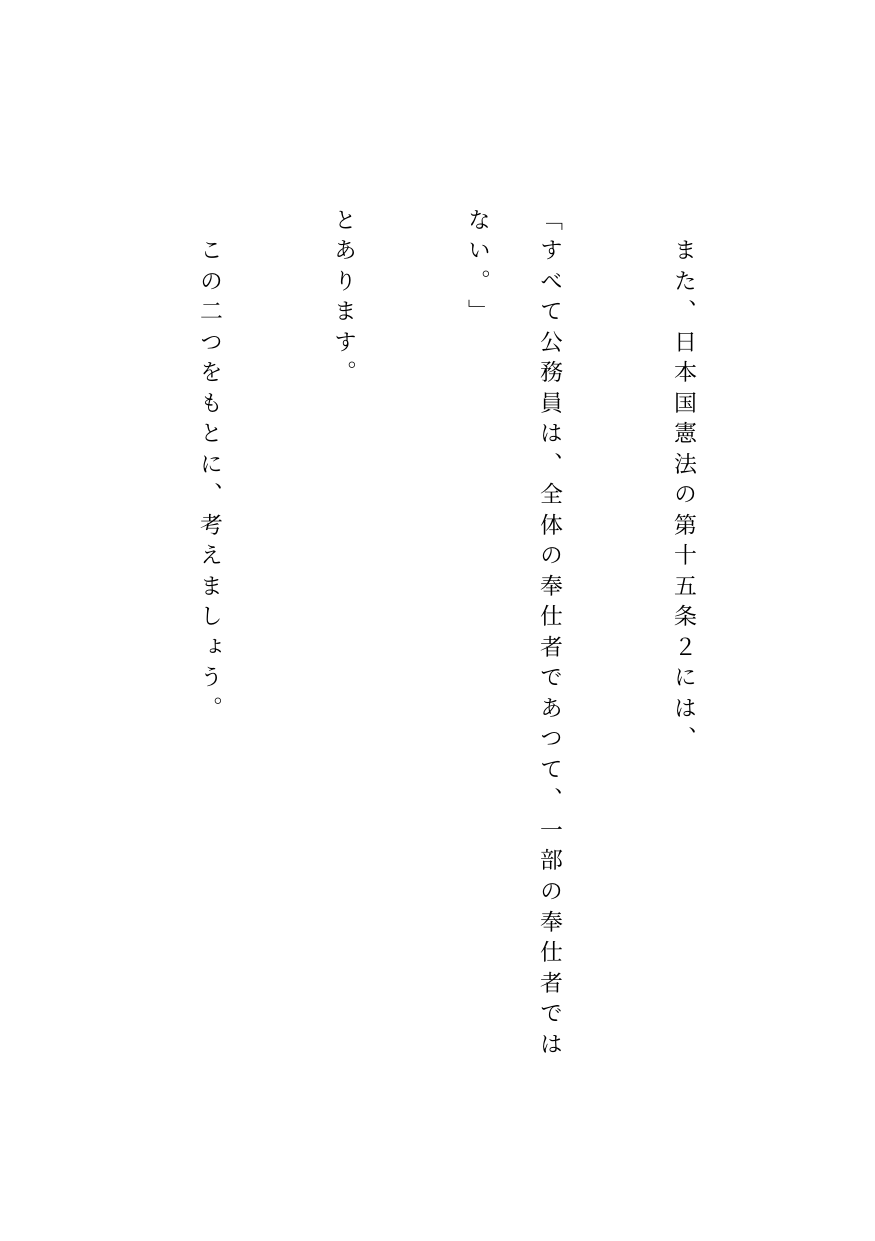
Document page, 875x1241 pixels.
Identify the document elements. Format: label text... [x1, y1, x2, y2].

text とあります。 [315, 208, 377, 1062]
text 「すべて公務員は、全体の奉仕者であつて、一部の奉仕者ではない。」 [449, 208, 583, 1062]
text この二つをもとに、考えましょう。 [180, 208, 243, 1062]
text また、日本国憲法の第十五条２には、 [655, 208, 717, 1062]
